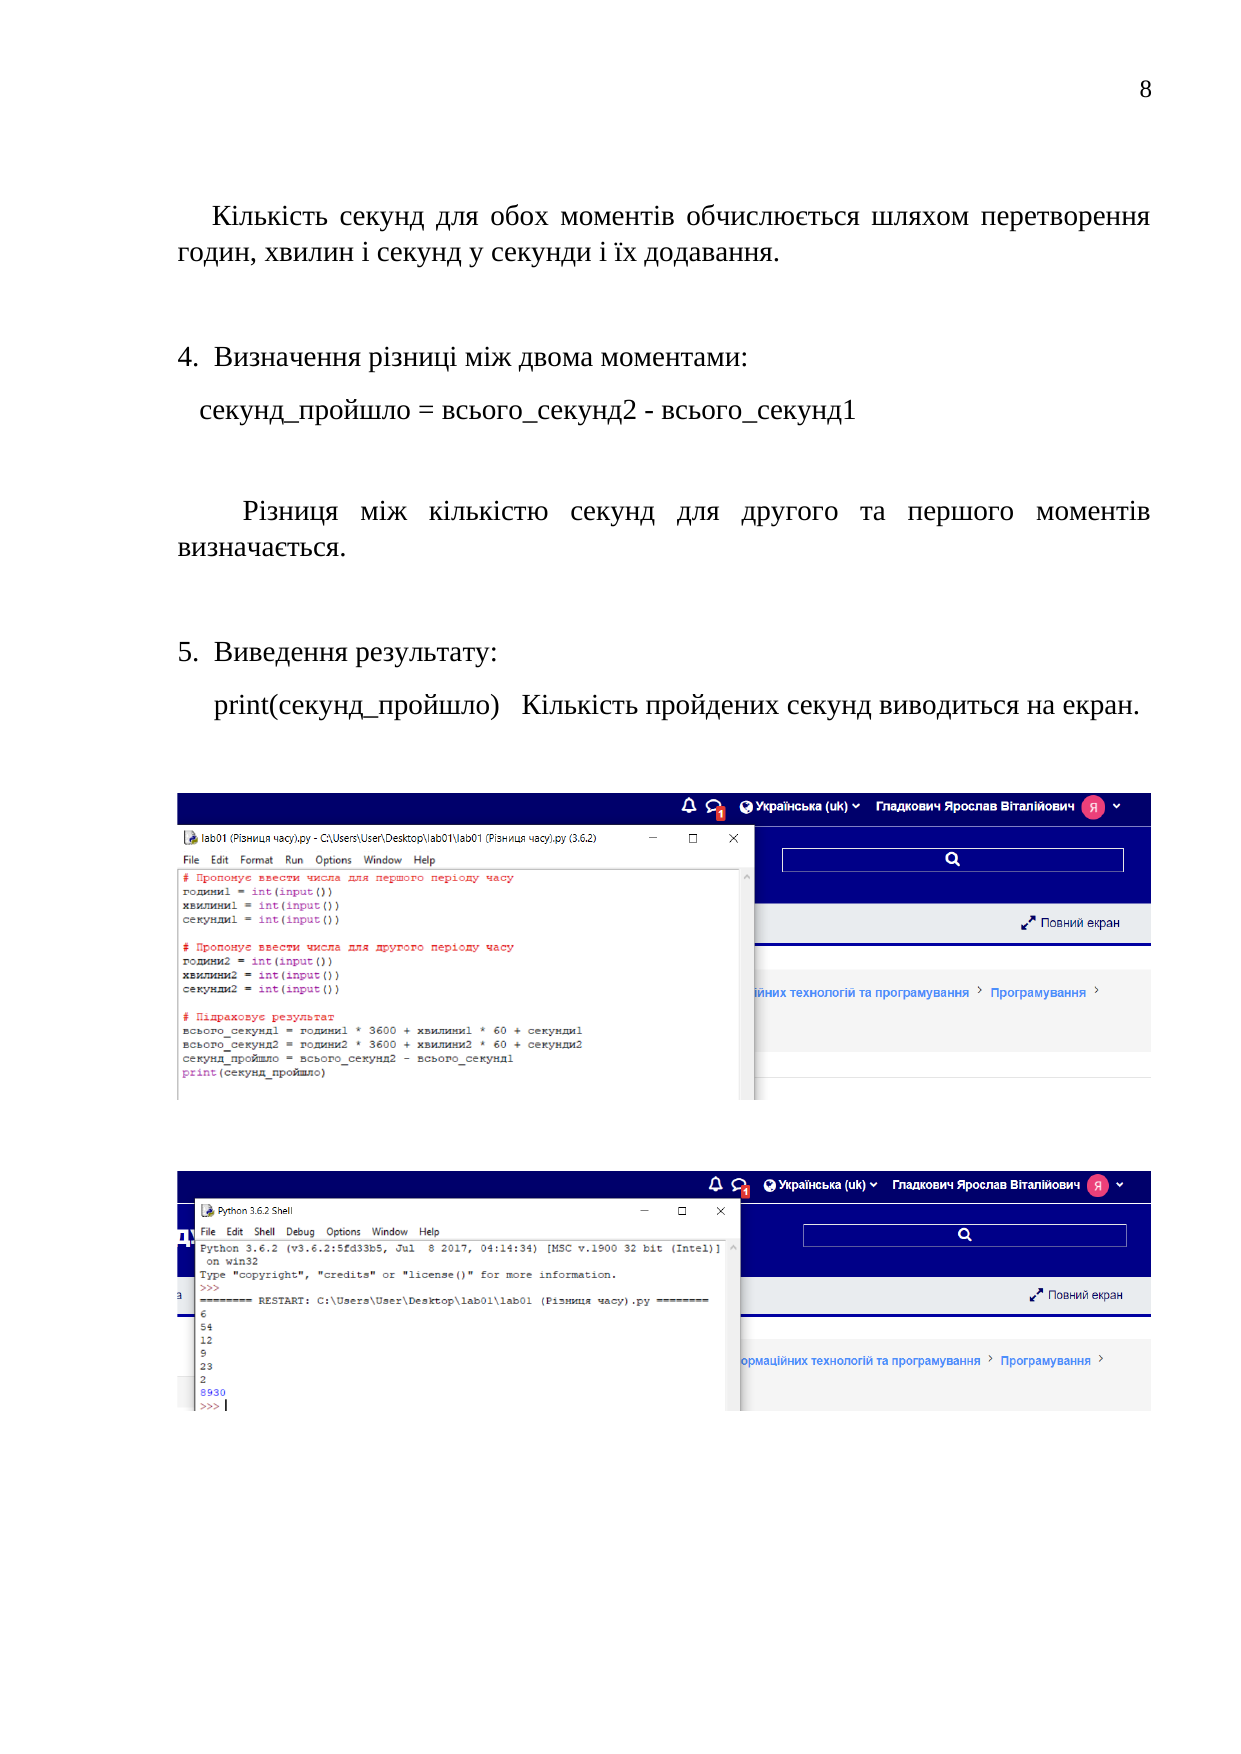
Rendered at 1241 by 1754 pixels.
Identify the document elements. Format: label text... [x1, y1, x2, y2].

text Різниця між кількістю секунд для другого та першого моментів визначається. [177, 493, 1152, 562]
text Кількість секунд для обох моментів обчислюється шляхом перетворення годин, хвилин і секунд у секунди і їх додавання. [177, 198, 1152, 267]
text 5. Виведення результату: [177, 634, 1152, 668]
text секунд_пройшло = всього_секунд2 - всього_секунд1 [177, 392, 1152, 426]
picture [177, 793, 1151, 1100]
text 4. Визначення різниці між двома моментами: [177, 339, 1152, 373]
text print(секунд_пройшло) Кількість пройдених секунд виводиться на екран. [177, 687, 1152, 721]
picture [177, 1171, 1151, 1411]
